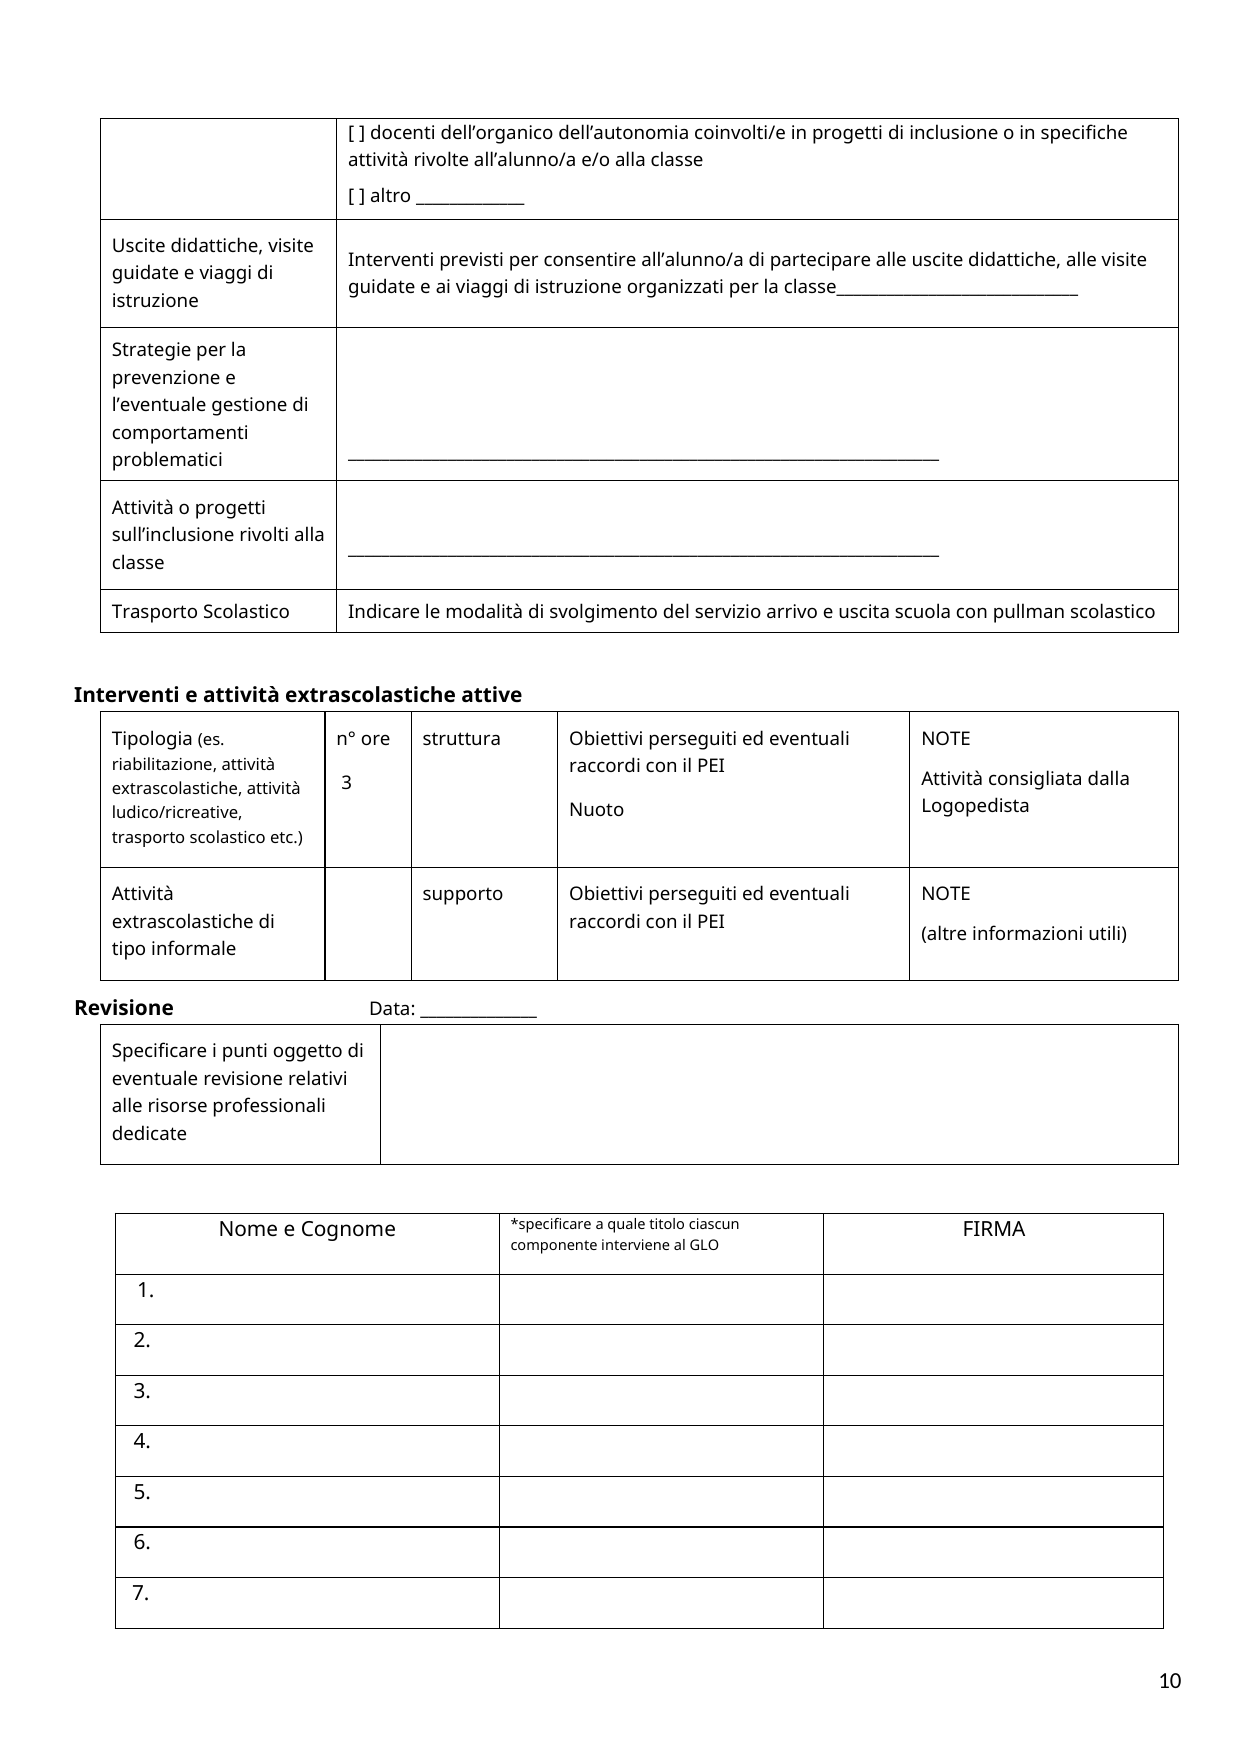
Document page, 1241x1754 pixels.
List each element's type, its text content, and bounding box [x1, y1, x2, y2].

table_cell [116, 1426, 499, 1476]
table_cell [116, 1325, 499, 1375]
text Interventi e attività extrascolastiche attive [74, 681, 1181, 709]
table_header FIRMA [824, 1214, 1163, 1274]
table_cell [500, 1528, 823, 1577]
table_cell [500, 1275, 823, 1324]
table_cell [326, 868, 411, 980]
table_header n° ore 3 [326, 712, 411, 867]
text Revisione Data: ______________ [74, 993, 1181, 1022]
table_cell Uscite didattiche, visite guidate e viaggi di istruzione [101, 220, 336, 327]
table_header NOTE Attività consigliata dalla Logopedista [910, 712, 1178, 867]
table_cell Indicare le modalità di svolgimento del servizio arrivo e uscita scuola con pullman scolastico [337, 590, 1178, 632]
table_cell supporto [412, 868, 557, 980]
table_header struttura [412, 712, 557, 867]
table_cell Obiettivi perseguiti ed eventuali raccordi con il PEI [558, 868, 909, 980]
table_cell Strategie per la prevenzione e l’eventuale gestione di comportamenti problematici [101, 328, 336, 480]
table_header *specificare a quale titolo ciascun componente interviene al GLO [500, 1214, 823, 1274]
table_cell Interventi previsti per consentire all’alunno/a di partecipare alle uscite didattiche, alle visite guidate e ai viaggi di istruzione organizzati per la classe_____________________________ [337, 220, 1178, 327]
table_cell [824, 1376, 1163, 1425]
table_header Obiettivi perseguiti ed eventuali raccordi con il PEI Nuoto [558, 712, 909, 867]
table_cell Attività extrascolastiche di tipo informale [101, 868, 324, 980]
table_cell [500, 1376, 823, 1425]
table_cell _______________________________________________________________________ [337, 481, 1178, 589]
table_cell 7. [116, 1578, 499, 1627]
table_cell [824, 1275, 1163, 1324]
table_cell [116, 1477, 499, 1526]
table_cell [116, 1376, 499, 1425]
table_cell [337, 119, 1178, 218]
table_cell [824, 1578, 1163, 1627]
table_cell [500, 1325, 823, 1375]
table_cell [824, 1426, 1163, 1476]
table_cell Trasporto Scolastico [101, 590, 336, 632]
table_cell _______________________________________________________________________ [337, 328, 1178, 480]
table_header Specificare i punti oggetto di eventuale revisione relativi alle risorse professionali dedicate [101, 1025, 380, 1164]
table_cell [116, 1528, 499, 1577]
table_header Tipologia (es. riabilitazione, attività extrascolastiche, attività ludico/ricreative, trasporto scolastico etc.) [101, 712, 324, 867]
table_cell [824, 1325, 1163, 1375]
table_header [381, 1025, 1178, 1164]
table_cell [824, 1477, 1163, 1526]
table_cell NOTE (altre informazioni utili) [910, 868, 1178, 980]
table_cell [116, 1275, 499, 1324]
table_cell [500, 1578, 823, 1627]
table_cell [500, 1477, 823, 1526]
table_cell Attività o progetti sull’inclusione rivolti alla classe [101, 481, 336, 589]
table_cell [824, 1528, 1163, 1577]
table_header Nome e Cognome [116, 1214, 499, 1274]
table_cell [500, 1426, 823, 1476]
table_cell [101, 119, 336, 218]
